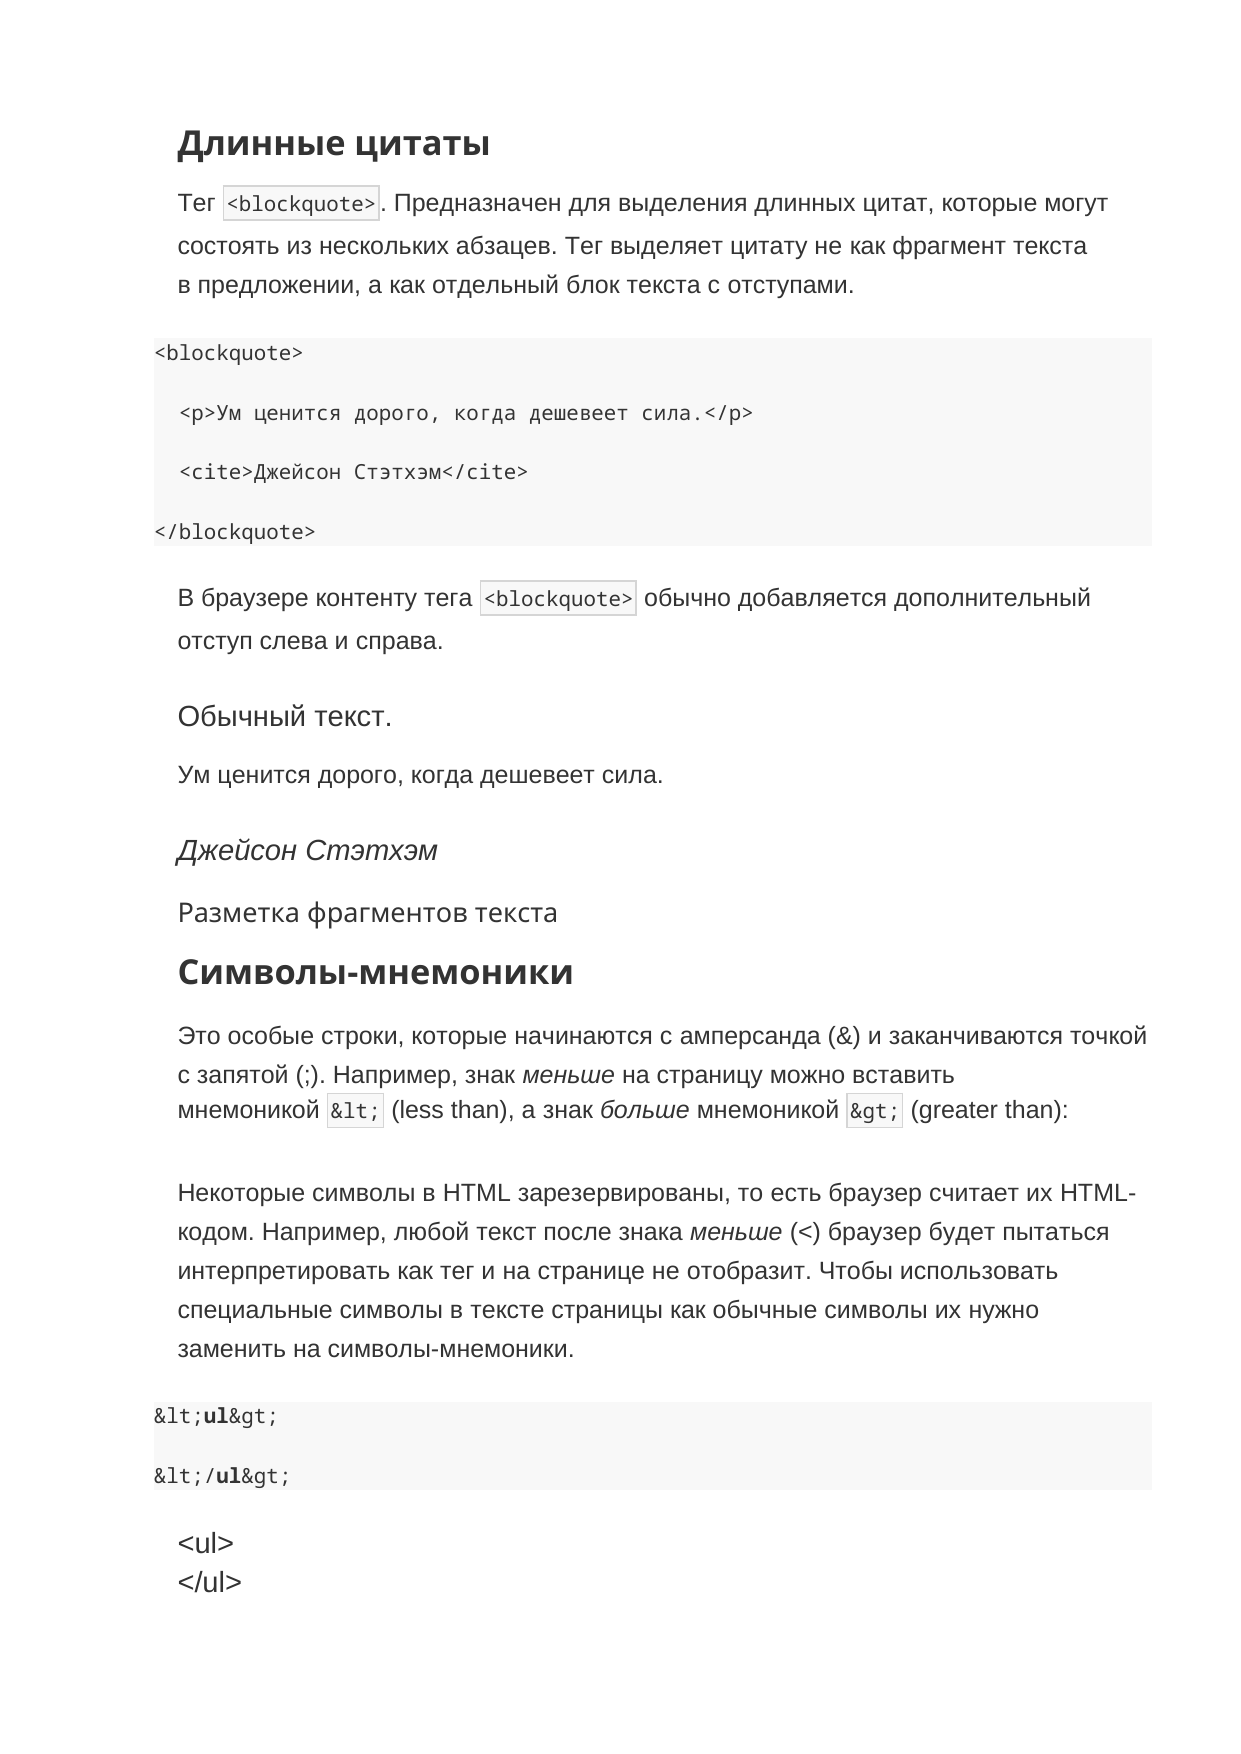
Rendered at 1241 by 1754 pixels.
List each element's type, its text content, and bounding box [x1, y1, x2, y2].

text </blockquote> [154, 517, 1152, 546]
text <p>Ум ценится дорого, когда дешевеет сила.</p> [154, 398, 1152, 426]
text Джейсон Стэтхэм [177, 828, 1152, 867]
text <ul> </ul> [177, 1521, 1152, 1599]
text <cite>Джейсон Стэтхэм</cite> [154, 457, 1152, 486]
subtitle Разметка фрагментов текста [177, 884, 1152, 931]
text Ум ценится дорого, когда дешевеет сила. [177, 750, 1152, 789]
text &lt;/ul&gt; [154, 1461, 1152, 1490]
text &lt;ul&gt; [154, 1402, 1152, 1430]
text Это особые строки, которые начинаются с амперсанда (&) и заканчиваются точкой с запятой (;). Например, знак меньше на страницу можно вставить мнемоникой &lt; (less than), а знак больше мнемоникой &gt; (greater than): [177, 1011, 1152, 1128]
text Обычный текст. [177, 694, 1152, 733]
text В браузере контенту тега <blockquote> обычно добавляется дополнительный отступ слева и справа. [177, 577, 1152, 655]
text Некоторые символы в HTML зарезервированы, то есть браузер считает их HTML-кодом. Например, любой текст после знака меньше (<) браузер будет пытаться интерпретировать как тег и на странице не отобразит. Чтобы использовать специальные символы в тексте страницы как обычные символы их нужно заменить на символы-мнемоники. [177, 1167, 1152, 1362]
subtitle Длинные цитаты [177, 118, 1152, 165]
text <blockquote> [154, 338, 1152, 366]
text Тег <blockquote>. Предназначен для выделения длинных цитат, которые могут состоять из нескольких абзацев. Тег выделяет цитату не как фрагмент текста в предложении, а как отдельный блок текста с отступами. [177, 182, 1152, 299]
subtitle Символы-мнемоники [177, 947, 1152, 994]
